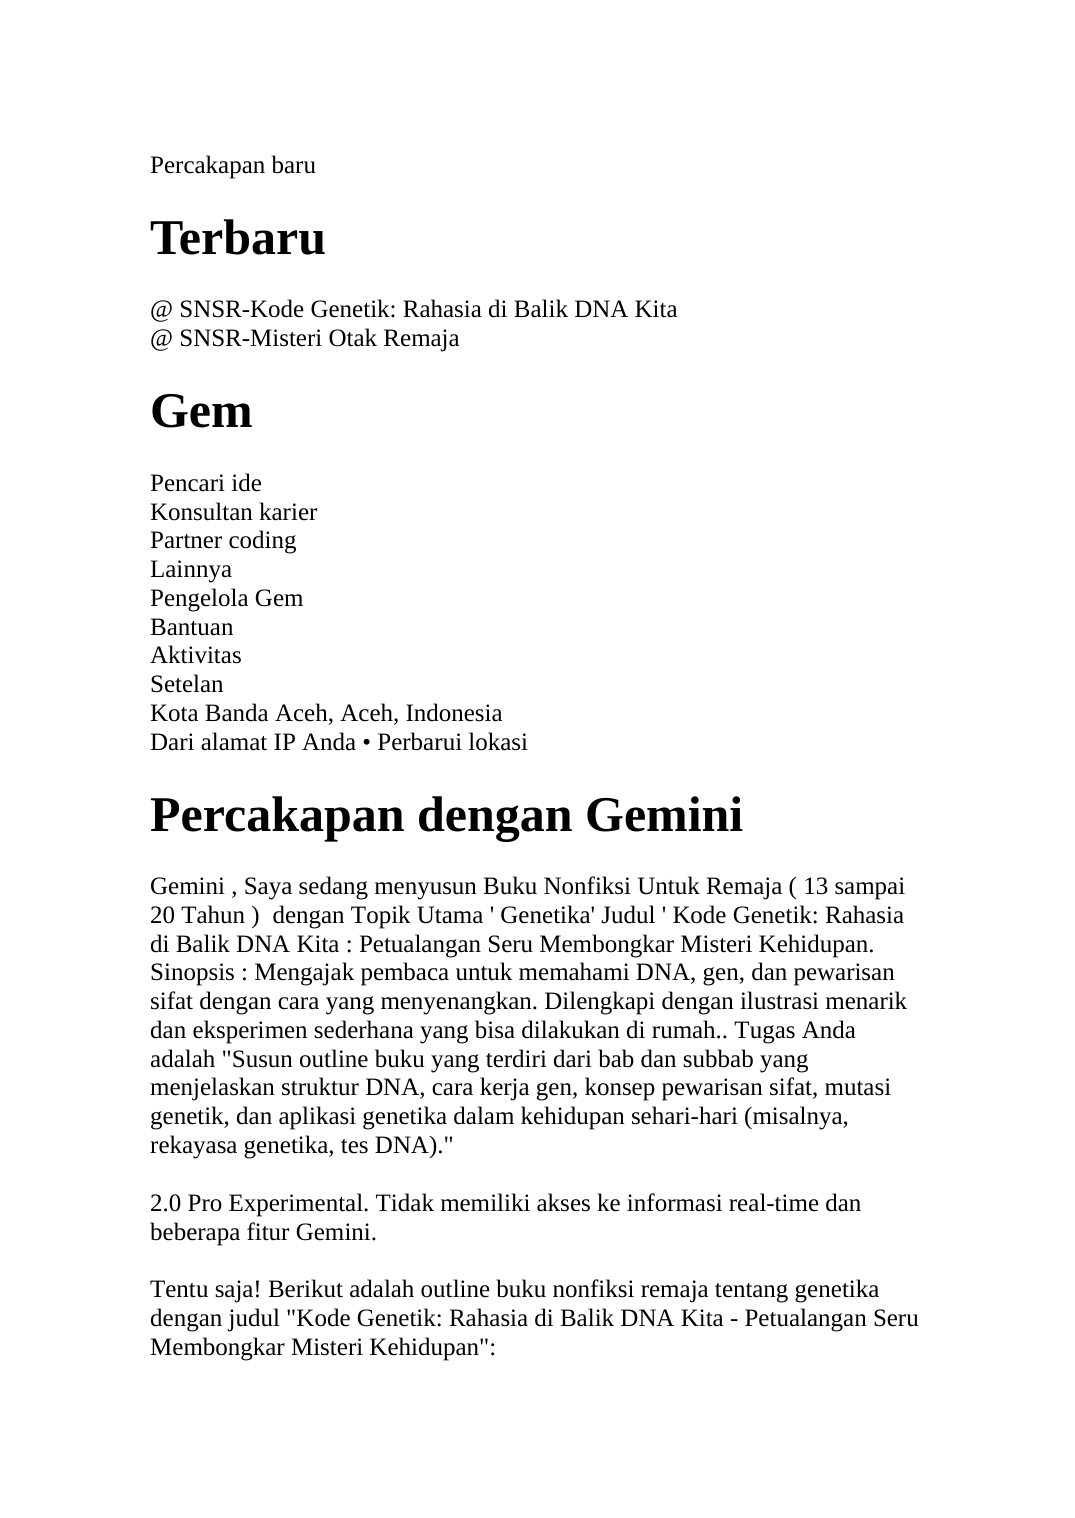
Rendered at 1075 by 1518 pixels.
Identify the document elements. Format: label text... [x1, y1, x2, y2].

text Tentu saja! Berikut adalah outline buku nonfiksi remaja tentang genetika dengan judul "Kode Genetik: Rahasia di Balik DNA Kita - Petualangan Seru Membongkar Misteri Kehidupan": [150, 1274, 925, 1361]
text Aktivitas [150, 640, 925, 669]
text Gem [150, 381, 925, 439]
text Terbaru [150, 208, 925, 265]
text Pencari ide [150, 468, 925, 497]
text Percakapan baru [150, 150, 925, 179]
text Bantuan [150, 612, 925, 640]
text Gemini , Saya sedang menyusun Buku Nonfiksi Untuk Remaja ( 13 sampai 20 Tahun ) dengan Topik Utama ' Genetika' Judul ' Kode Genetik: Rahasia di Balik DNA Kita : Petualangan Seru Membongkar Misteri Kehidupan. Sinopsis : Mengajak pembaca untuk memahami DNA, gen, dan pewarisan sifat dengan cara yang menyenangkan. Dilengkapi dengan ilustrasi menarik dan eksperimen sederhana yang bisa dilakukan di rumah.. Tugas Anda adalah "Susun outline buku yang terdiri dari bab dan subbab yang menjelaskan struktur DNA, cara kerja gen, konsep pewarisan sifat, mutasi genetik, dan aplikasi genetika dalam kehidupan sehari-hari (misalnya, rekayasa genetika, tes DNA)." [150, 871, 925, 1159]
text Partner coding [150, 525, 925, 554]
text Lainnya [150, 554, 925, 583]
text Konsultan karier [150, 497, 925, 525]
text 2.0 Pro Experimental. Tidak memiliki akses ke informasi real-time dan beberapa fitur Gemini. [150, 1188, 925, 1245]
text Setelan [150, 669, 925, 698]
text Kota Banda Aceh, Aceh, Indonesia Dari alamat IP Anda • Perbarui lokasi [150, 698, 925, 755]
text @ SNSR-Misteri Otak Remaja [150, 323, 925, 352]
text @ SNSR-Kode Genetik: Rahasia di Balik DNA Kita [150, 294, 925, 323]
text Pengelola Gem [150, 583, 925, 612]
text Percakapan dengan Gemini [150, 784, 925, 842]
